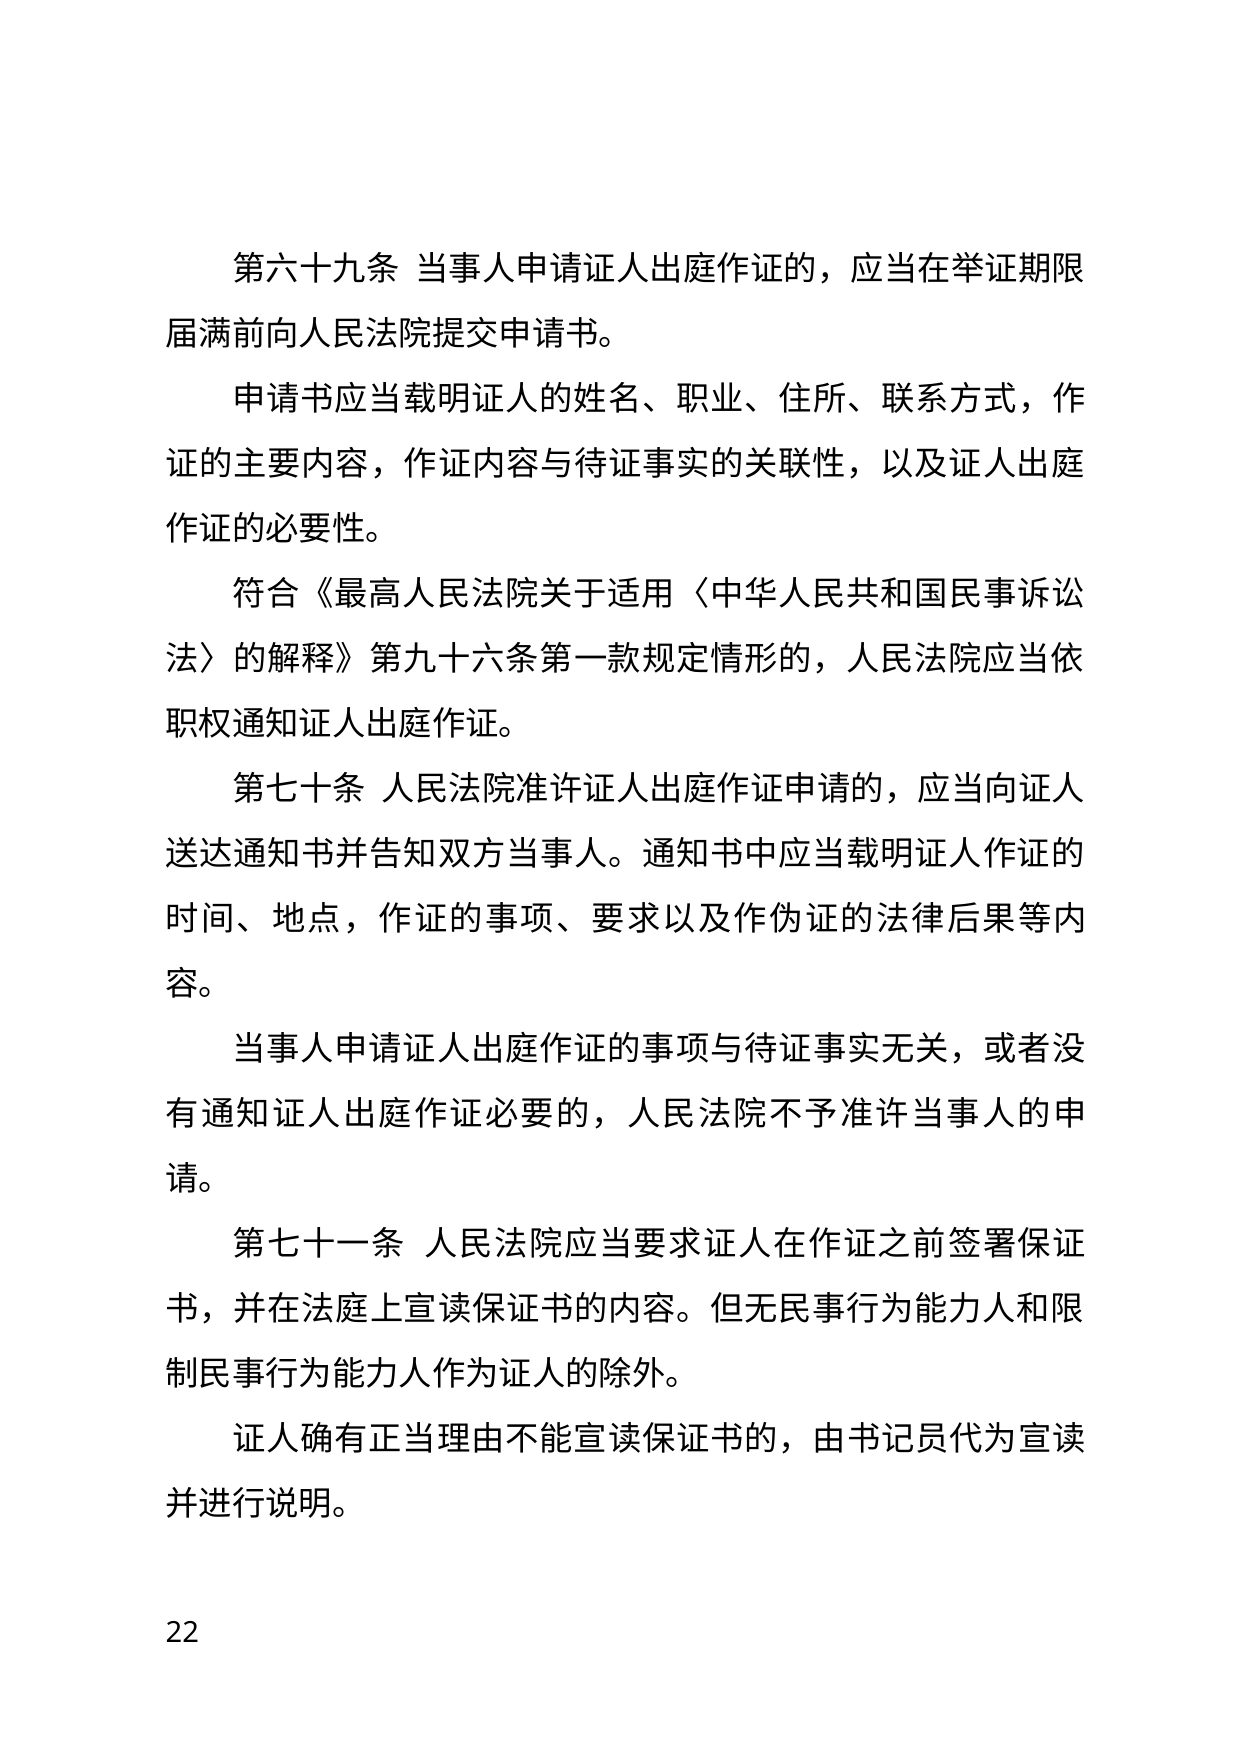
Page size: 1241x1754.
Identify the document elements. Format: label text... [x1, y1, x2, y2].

text 申请书应当载明证人的姓名、职业、住所、联系方式，作证的主要内容，作证内容与待证事实的关联性，以及证人出庭作证的必要性。 [165, 363, 1087, 558]
text 当事人申请证人出庭作证的事项与待证事实无关，或者没有通知证人出庭作证必要的，人民法院不予准许当事人的申请。 [165, 1013, 1087, 1208]
text 第七十条 人民法院准许证人出庭作证申请的，应当向证人送达通知书并告知双方当事人。通知书中应当载明证人作证的时间、地点，作证的事项、要求以及作伪证的法律后果等内容。 [165, 753, 1087, 1013]
text 证人确有正当理由不能宣读保证书的，由书记员代为宣读并进行说明。 [165, 1403, 1087, 1533]
text 符合《最高人民法院关于适用〈中华人民共和国民事诉讼法〉的解释》第九十六条第一款规定情形的，人民法院应当依职权通知证人出庭作证。 [165, 558, 1087, 753]
text 第六十九条 当事人申请证人出庭作证的，应当在举证期限届满前向人民法院提交申请书。 [165, 233, 1087, 363]
text 第七十一条 人民法院应当要求证人在作证之前签署保证书，并在法庭上宣读保证书的内容。但无民事行为能力人和限制民事行为能力人作为证人的除外。 [165, 1208, 1087, 1403]
